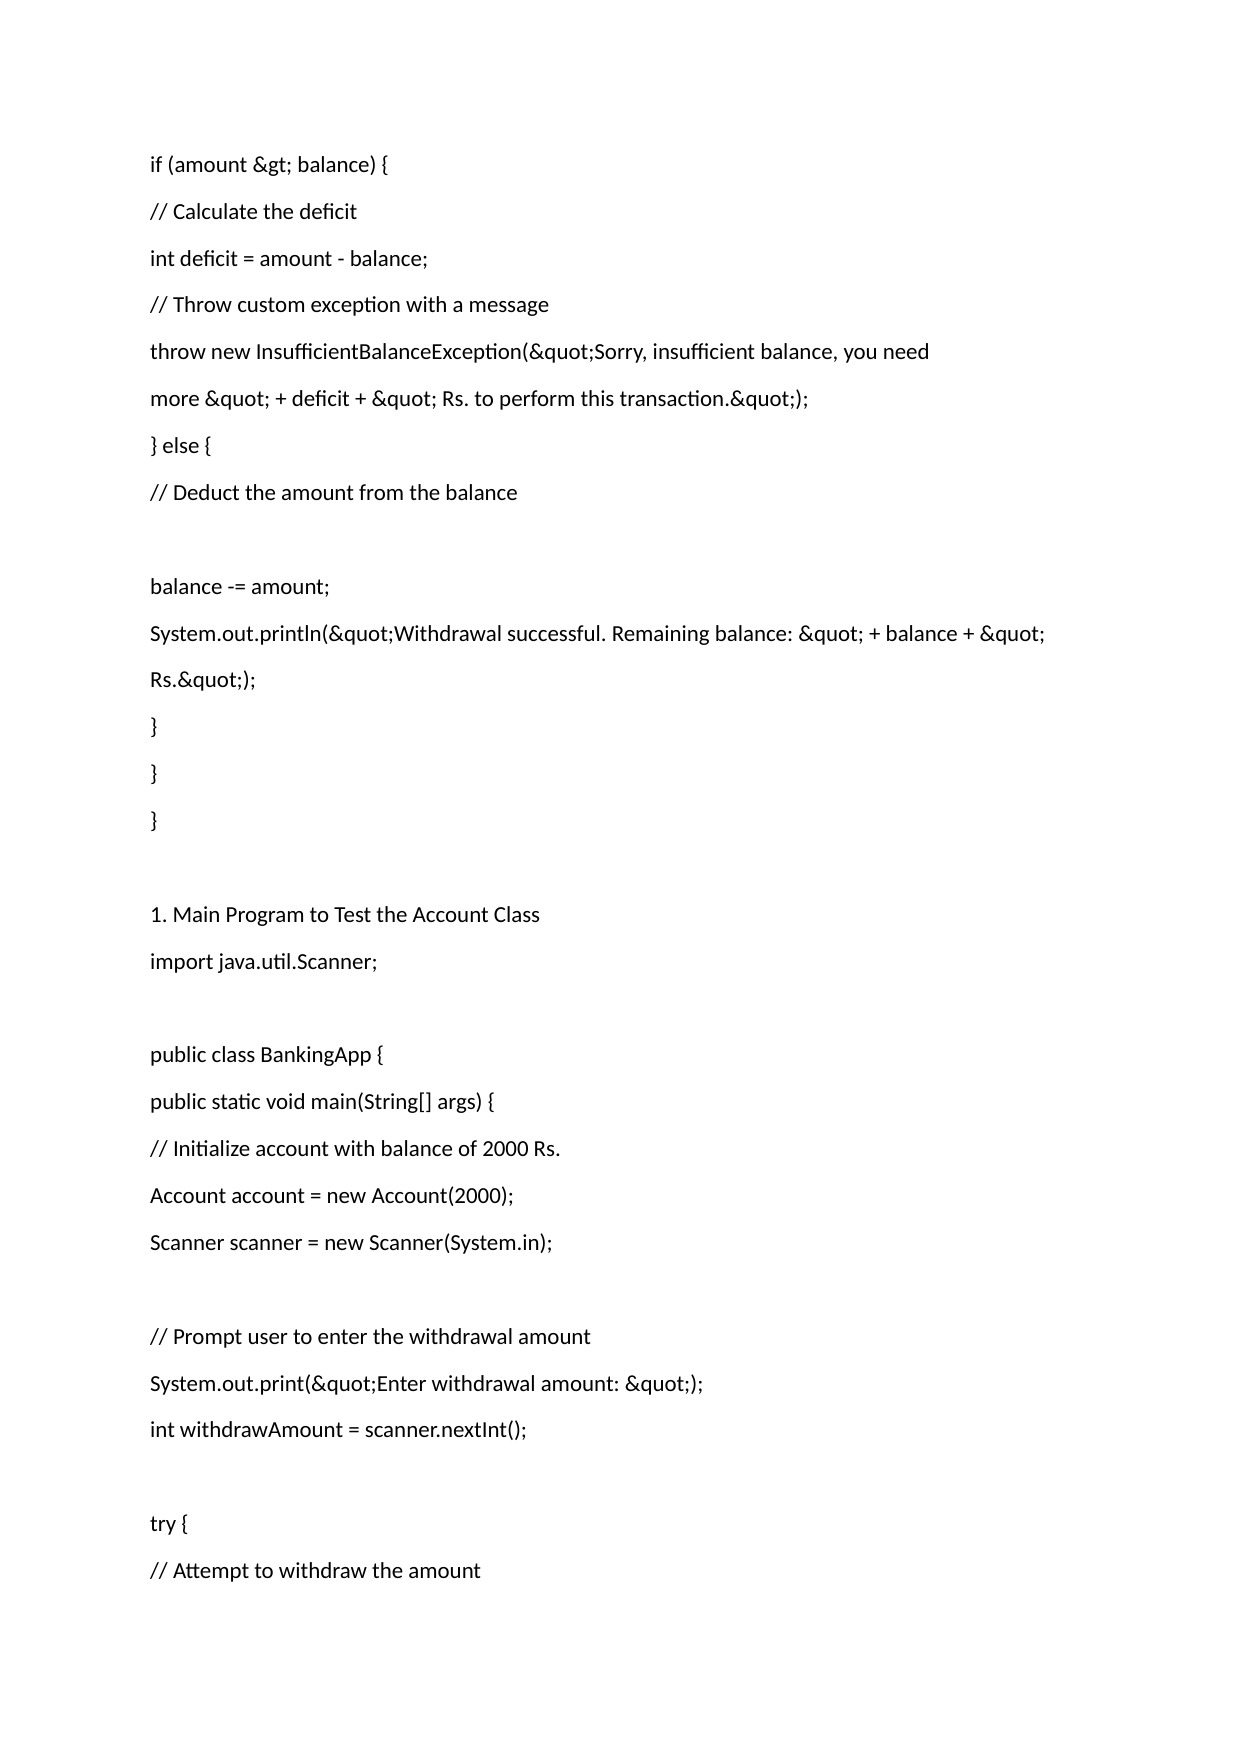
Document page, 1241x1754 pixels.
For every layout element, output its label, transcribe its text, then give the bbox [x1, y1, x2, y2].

text // Prompt user to enter the withdrawal amount [150, 1322, 1090, 1350]
text Rs.&quot;); [150, 666, 1090, 694]
text } [150, 759, 1090, 787]
text // Attempt to withdraw the amount [150, 1556, 1090, 1584]
text } else { [150, 431, 1090, 459]
text int deficit = amount - balance; [150, 244, 1090, 272]
text more &quot; + deficit + &quot; Rs. to perform this transaction.&quot;); [150, 384, 1090, 412]
text // Initialize account with balance of 2000 Rs. [150, 1134, 1090, 1162]
text } [150, 712, 1090, 741]
text import java.util.Scanner; [150, 947, 1090, 975]
text int withdrawAmount = scanner.nextInt(); [150, 1416, 1090, 1444]
text // Deduct the amount from the balance [150, 478, 1090, 506]
text // Throw custom exception with a message [150, 291, 1090, 319]
text if (amount &gt; balance) { [150, 150, 1090, 178]
text public static void main(String[] args) { [150, 1087, 1090, 1116]
text throw new InsufficientBalanceException(&quot;Sorry, insufficient balance, you need [150, 337, 1090, 366]
text } [150, 806, 1090, 834]
text balance -= amount; [150, 572, 1090, 600]
text // Calculate the deficit [150, 197, 1090, 225]
text Scanner scanner = new Scanner(System.in); [150, 1228, 1090, 1256]
text System.out.println(&quot;Withdrawal successful. Remaining balance: &quot; + balance + &quot; [150, 619, 1090, 647]
text Account account = new Account(2000); [150, 1181, 1090, 1209]
text System.out.print(&quot;Enter withdrawal amount: &quot;); [150, 1369, 1090, 1397]
text try { [150, 1509, 1090, 1537]
text 1. Main Program to Test the Account Class [150, 900, 1090, 928]
text public class BankingApp { [150, 1041, 1090, 1069]
